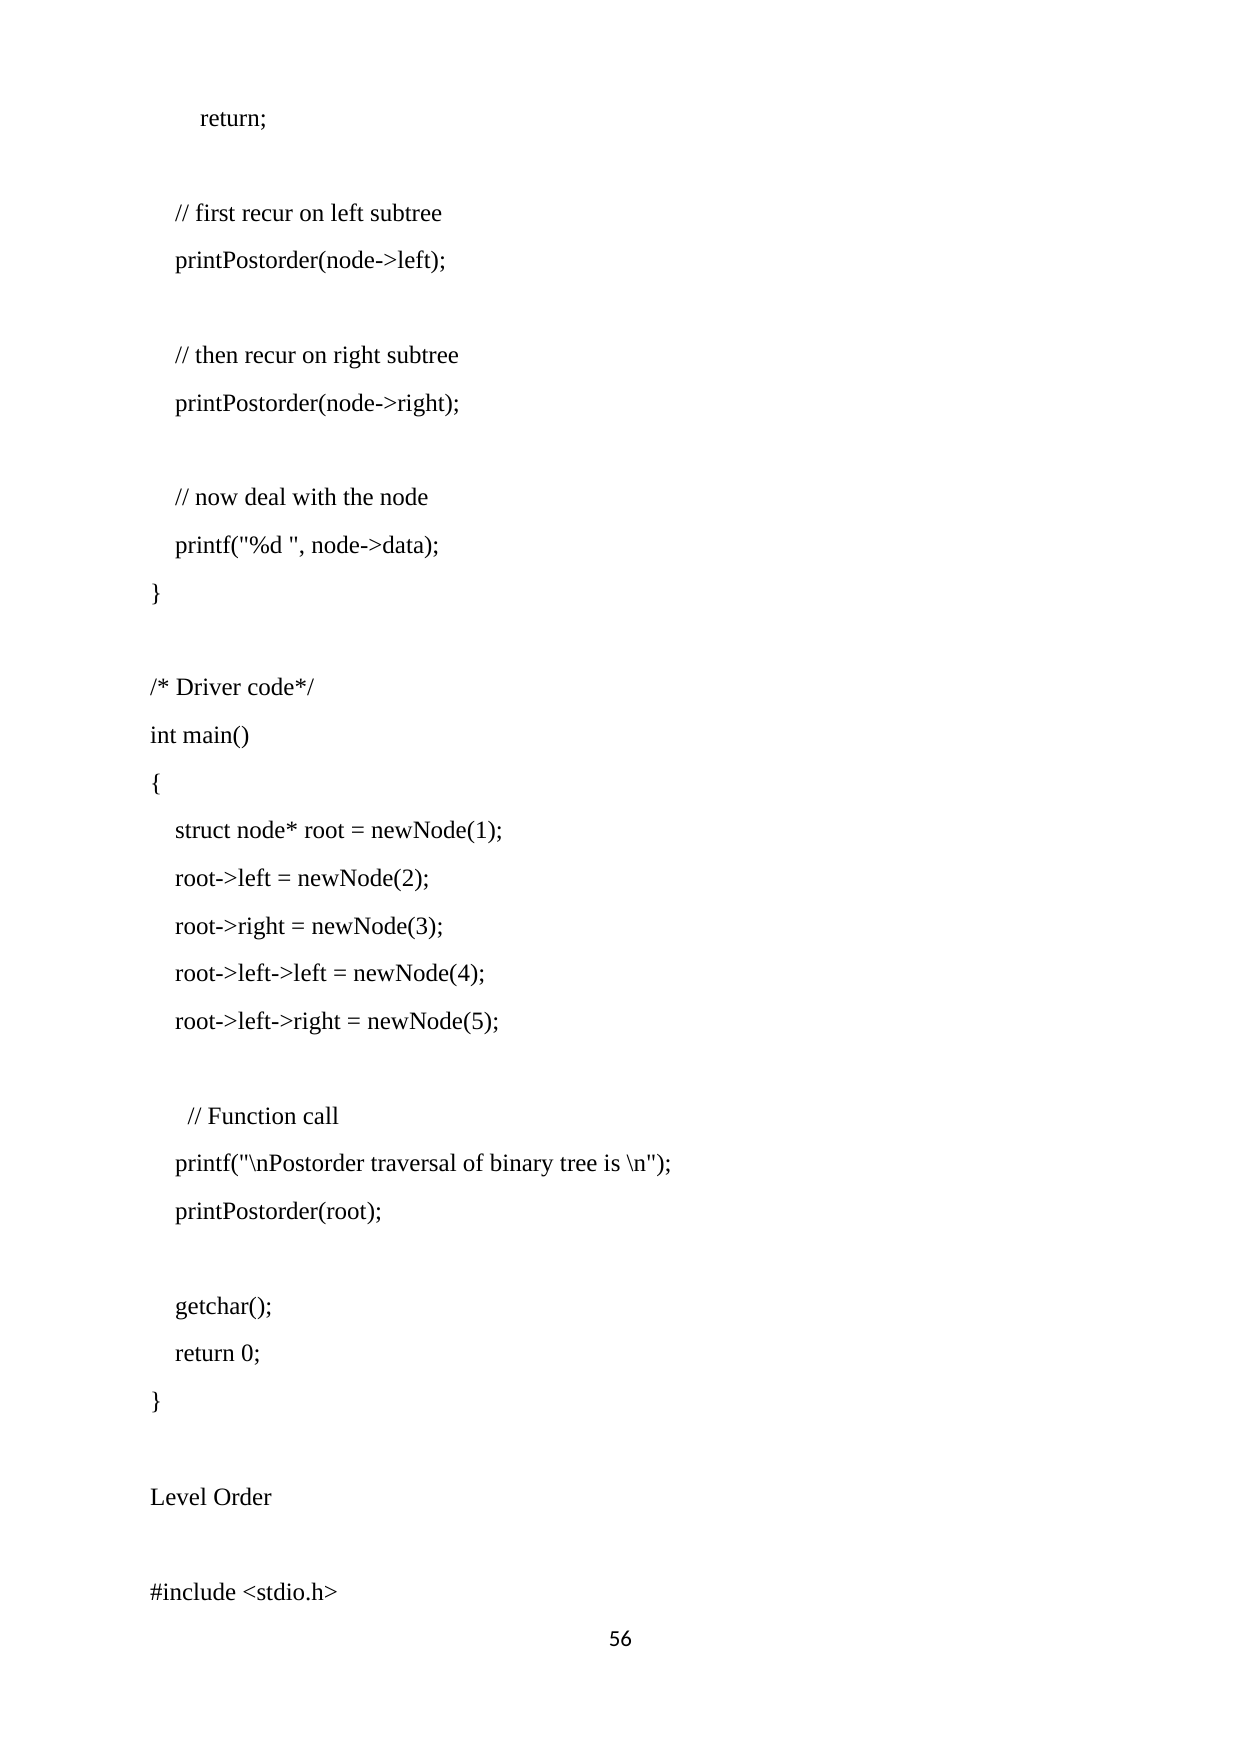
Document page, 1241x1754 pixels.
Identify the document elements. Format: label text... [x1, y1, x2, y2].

text printPostorder(node->right); [150, 388, 1090, 416]
text return 0; [150, 1338, 1090, 1367]
text #include <stdio.h> [150, 1577, 1090, 1606]
text int main() [150, 720, 1090, 749]
text root->left = newNode(2); [150, 863, 1090, 892]
text // first recur on left subtree [150, 198, 1090, 226]
text } [150, 578, 1090, 606]
text // Function call [150, 1101, 1090, 1129]
text printPostorder(node->left); [150, 245, 1090, 274]
text printf("\nPostorder traversal of binary tree is \n"); [150, 1148, 1090, 1177]
text getchar(); [150, 1291, 1090, 1319]
text root->left->right = newNode(5); [150, 1006, 1090, 1035]
text return; [150, 103, 1090, 132]
text root->left->left = newNode(4); [150, 958, 1090, 987]
text // then recur on right subtree [150, 340, 1090, 369]
text printPostorder(root); [150, 1196, 1090, 1225]
text root->right = newNode(3); [150, 911, 1090, 939]
text printf("%d ", node->data); [150, 530, 1090, 559]
text { [150, 768, 1090, 796]
text } [150, 1386, 1090, 1415]
text /* Driver code*/ [150, 672, 1090, 701]
text struct node* root = newNode(1); [150, 815, 1090, 844]
text Level Order [150, 1482, 1090, 1510]
text // now deal with the node [150, 482, 1090, 511]
